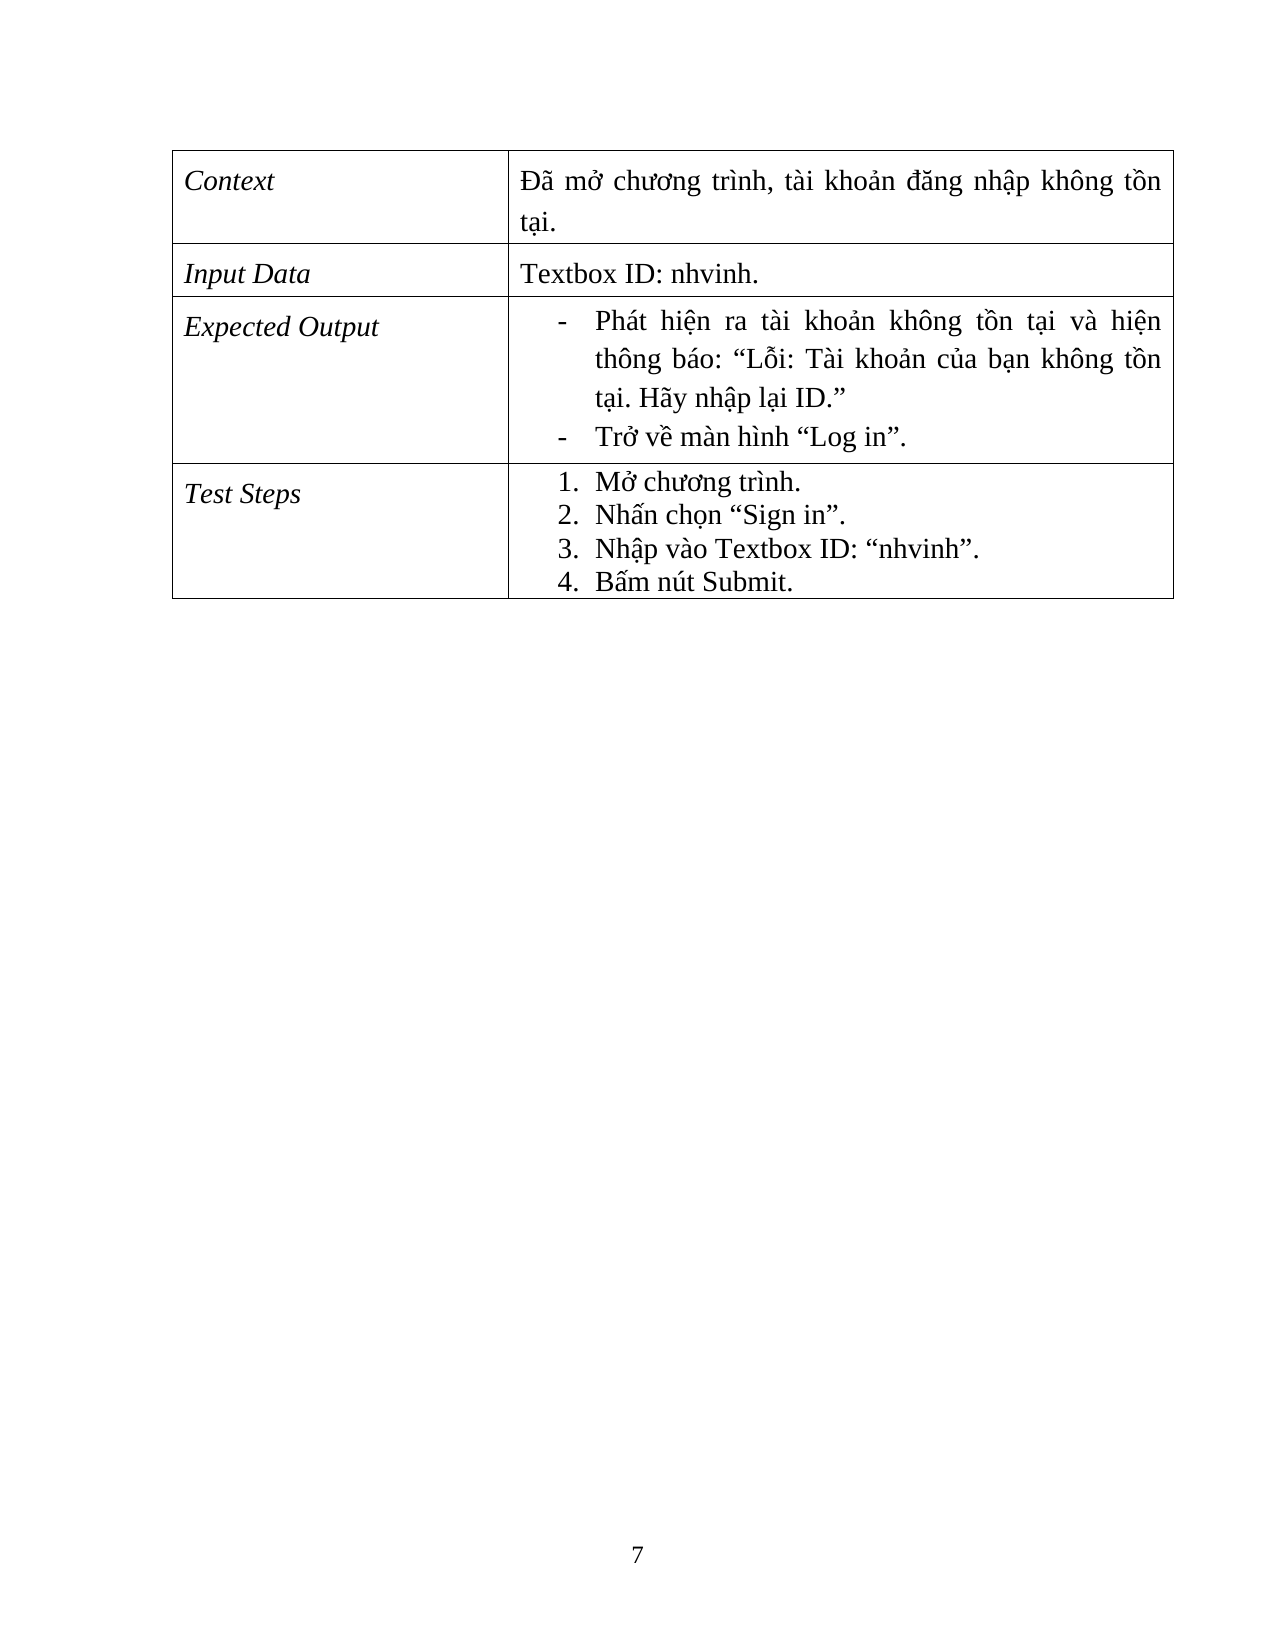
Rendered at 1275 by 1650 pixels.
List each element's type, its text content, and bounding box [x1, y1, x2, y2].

table_cell Đã mở chương trình, tài khoản đăng nhập không tồn tại. [509, 151, 1173, 243]
table_cell Textbox ID: nhvinh. [509, 244, 1173, 296]
table_cell Test Steps [173, 464, 508, 598]
table_cell Expected Output [173, 297, 508, 463]
table_cell Input Data [173, 244, 508, 296]
table_cell Mở chương trình. Nhấn chọn “Sign in”. Nhập vào Textbox ID: “nhvinh”. Bấm nút Submit. [509, 464, 1173, 598]
table_cell Context [173, 151, 508, 243]
table_cell Phát hiện ra tài khoản không tồn tại và hiện thông báo: “Lỗi: Tài khoản của bạn không tồn tại. Hãy nhập lại ID.” Trở về màn hình “Log in”. [509, 297, 1173, 463]
